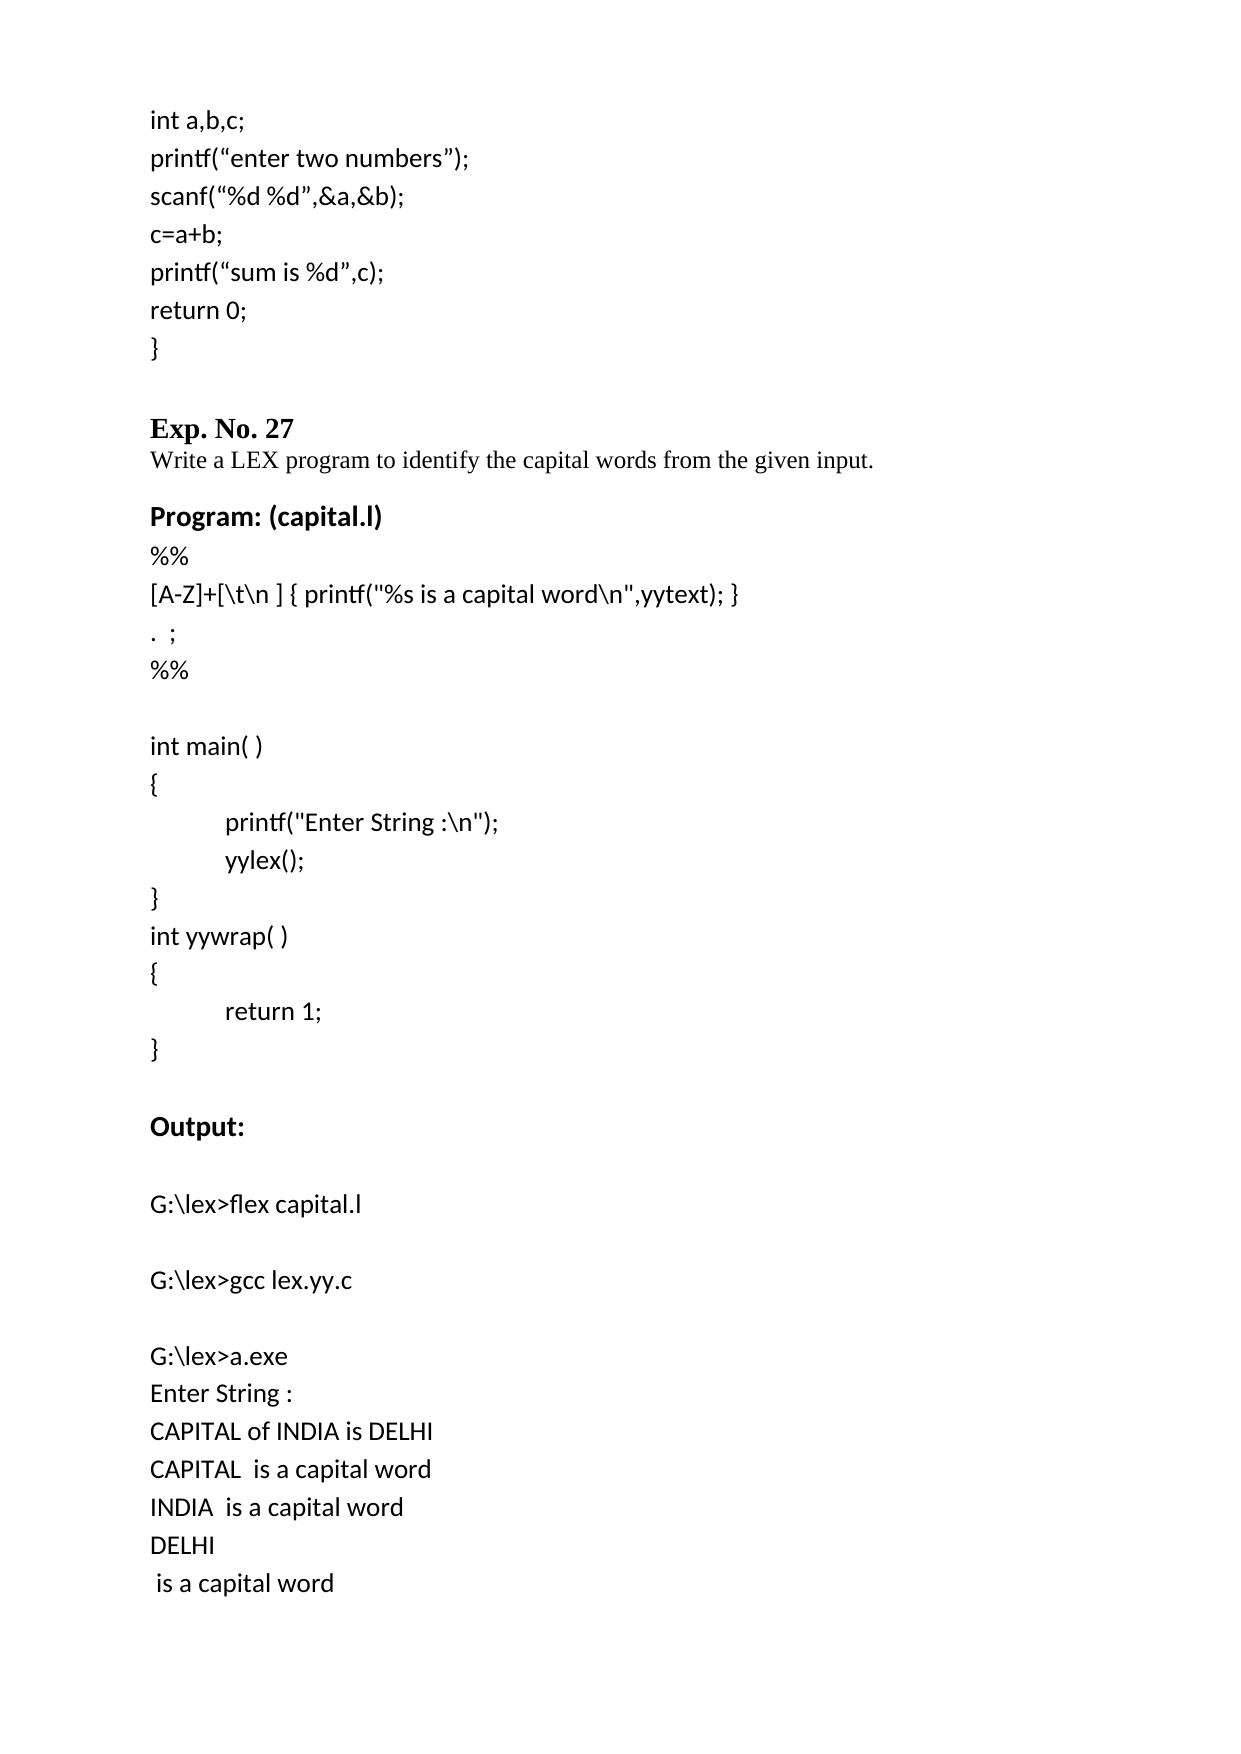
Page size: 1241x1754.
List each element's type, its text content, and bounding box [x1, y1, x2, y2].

text [A-Z]+[\t\n ] { printf("%s is a capital word\n",yytext); } [150, 577, 1090, 610]
text return 1; [150, 994, 1090, 1027]
text } [150, 331, 1090, 364]
text Output: [150, 1108, 1090, 1144]
text G:\lex>gcc lex.yy.c [150, 1263, 1090, 1296]
text printf(“enter two numbers”); [150, 141, 1090, 174]
text { [150, 767, 1090, 800]
text { [150, 957, 1090, 989]
text CAPITAL of INDIA is DELHI [150, 1414, 1090, 1448]
text return 0; [150, 293, 1090, 326]
text } [150, 1032, 1090, 1065]
text Write a LEX program to identify the capital words from the given input. [150, 445, 1090, 473]
text int yywrap( ) [150, 919, 1090, 952]
text %% [150, 539, 1090, 572]
text yylex(); [150, 843, 1090, 876]
text G:\lex>a.exe [150, 1339, 1090, 1372]
text int a,b,c; [150, 103, 1090, 136]
text } [150, 881, 1090, 914]
text Program: (capital.l) [150, 498, 1090, 534]
text scanf(“%d %d”,&a,&b); [150, 179, 1090, 212]
text G:\lex>flex capital.l [150, 1187, 1090, 1220]
text Exp. No. 27 [150, 411, 1095, 445]
text Enter String : [150, 1377, 1090, 1410]
text %% [150, 653, 1090, 686]
text . ; [150, 615, 1090, 648]
text int main( ) [150, 729, 1090, 762]
text DELHI [150, 1528, 1090, 1561]
text printf("Enter String :\n"); [150, 805, 1090, 838]
text c=a+b; [150, 217, 1090, 250]
text CAPITAL is a capital word [150, 1452, 1090, 1486]
text printf(“sum is %d”,c); [150, 255, 1090, 288]
text INDIA is a capital word [150, 1490, 1090, 1523]
text is a capital word [150, 1566, 1090, 1599]
